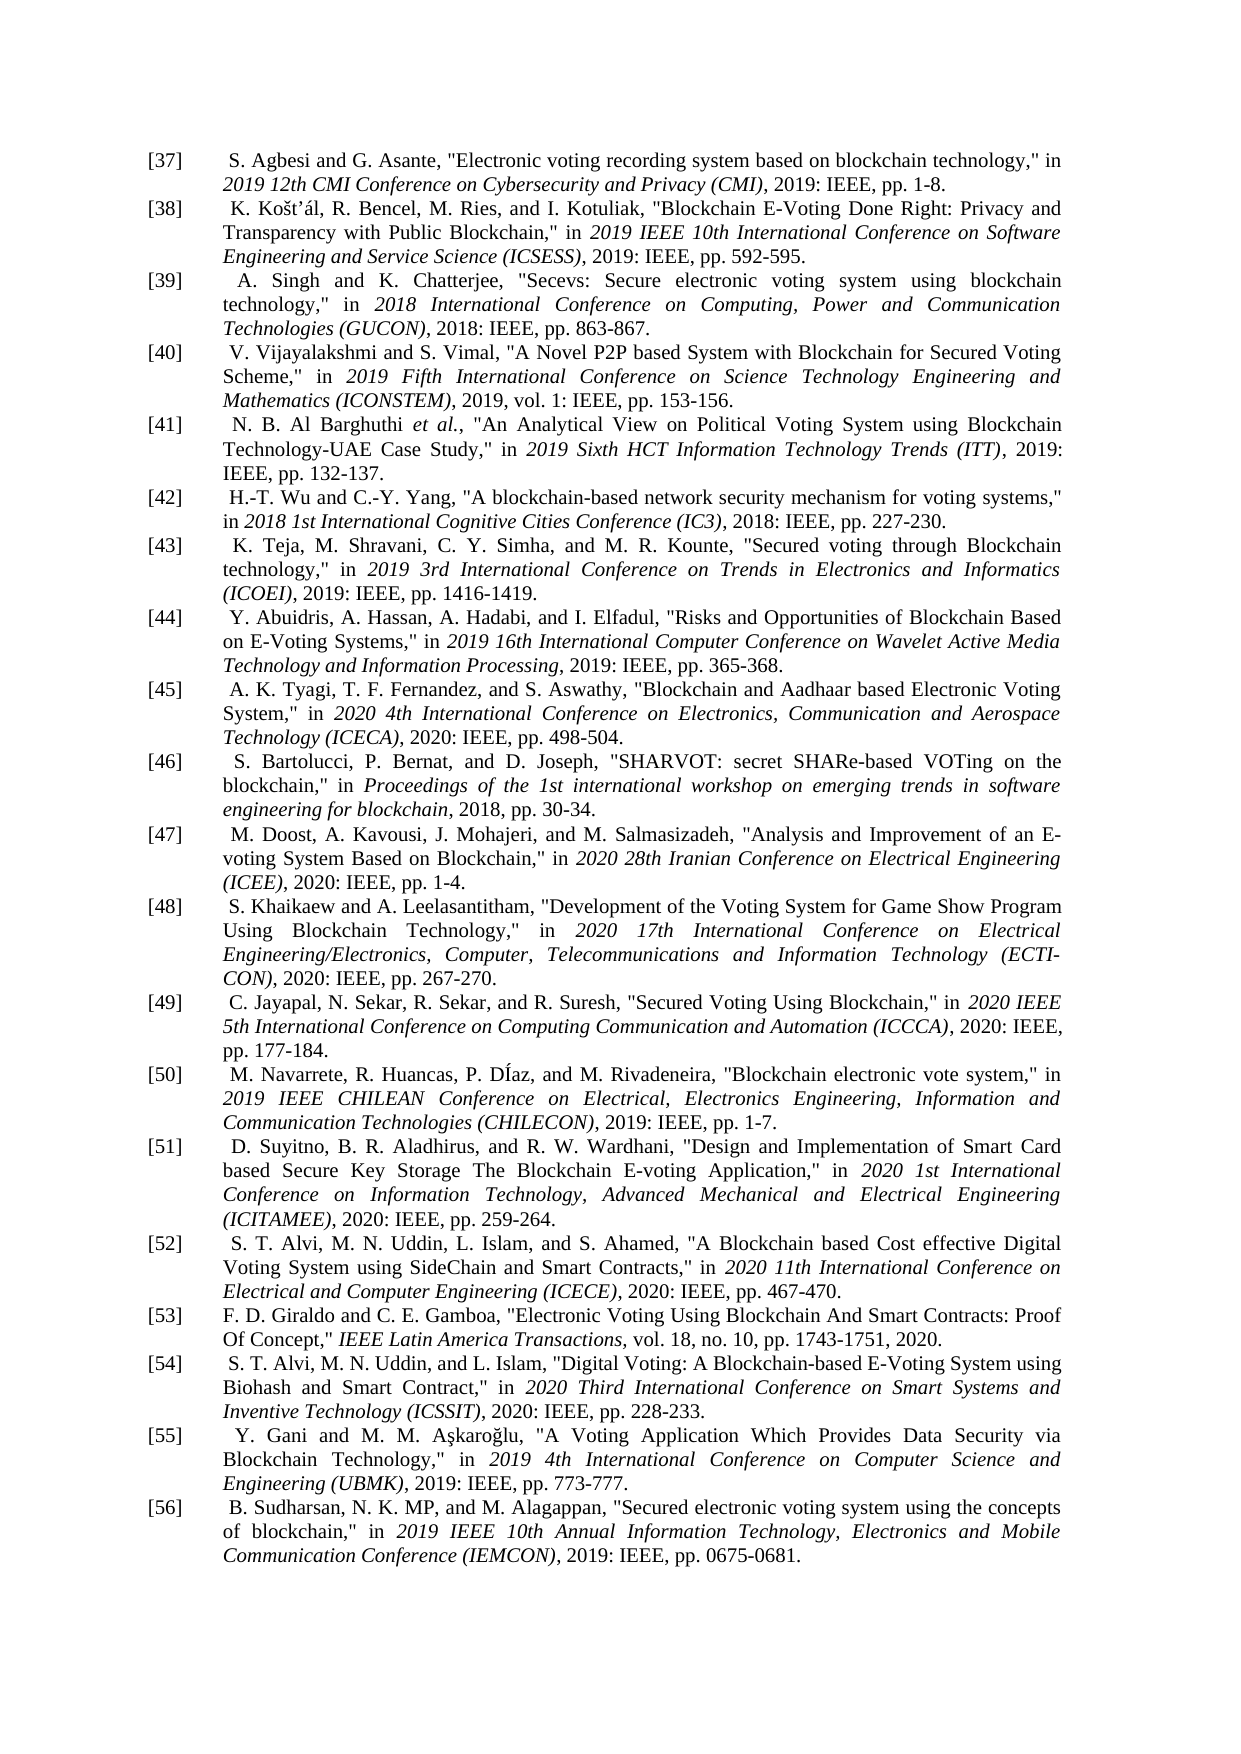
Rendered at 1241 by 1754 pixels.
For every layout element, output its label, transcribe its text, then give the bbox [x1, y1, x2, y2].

text [41] N. B. Al Barghuthi et al., "An Analytical View on Political Voting System using Blockchain Technology-UAE Case Study," in 2019 Sixth HCT Information Technology Trends (ITT), 2019: IEEE, pp. 132-137. [148, 412, 1063, 484]
text [37] S. Agbesi and G. Asante, "Electronic voting recording system based on blockchain technology," in 2019 12th CMI Conference on Cybersecurity and Privacy (CMI), 2019: IEEE, pp. 1-8. [148, 148, 1063, 196]
text [45] A. K. Tyagi, T. F. Fernandez, and S. Aswathy, "Blockchain and Aadhaar based Electronic Voting System," in 2020 4th International Conference on Electronics, Communication and Aerospace Technology (ICECA), 2020: IEEE, pp. 498-504. [148, 677, 1063, 749]
text [53] F. D. Giraldo and C. E. Gamboa, "Electronic Voting Using Blockchain And Smart Contracts: Proof Of Concept," IEEE Latin America Transactions, vol. 18, no. 10, pp. 1743-1751, 2020. [148, 1303, 1063, 1351]
text [39] A. Singh and K. Chatterjee, "Secevs: Secure electronic voting system using blockchain technology," in 2018 International Conference on Computing, Power and Communication Technologies (GUCON), 2018: IEEE, pp. 863-867. [148, 268, 1063, 340]
text [48] S. Khaikaew and A. Leelasantitham, "Development of the Voting System for Game Show Program Using Blockchain Technology," in 2020 17th International Conference on Electrical Engineering/Electronics, Computer, Telecommunications and Information Technology (ECTI-CON), 2020: IEEE, pp. 267-270. [148, 894, 1063, 990]
text [56] B. Sudharsan, N. K. MP, and M. Alagappan, "Secured electronic voting system using the concepts of blockchain," in 2019 IEEE 10th Annual Information Technology, Electronics and Mobile Communication Conference (IEMCON), 2019: IEEE, pp. 0675-0681. [148, 1495, 1063, 1567]
text [46] S. Bartolucci, P. Bernat, and D. Joseph, "SHARVOT: secret SHARe-based VOTing on the blockchain," in Proceedings of the 1st international workshop on emerging trends in software engineering for blockchain, 2018, pp. 30-34. [148, 749, 1063, 821]
text [40] V. Vijayalakshmi and S. Vimal, "A Novel P2P based System with Blockchain for Secured Voting Scheme," in 2019 Fifth International Conference on Science Technology Engineering and Mathematics (ICONSTEM), 2019, vol. 1: IEEE, pp. 153-156. [148, 340, 1063, 412]
text [55] Y. Gani and M. M. Aşkaroğlu, "A Voting Application Which Provides Data Security via Blockchain Technology," in 2019 4th International Conference on Computer Science and Engineering (UBMK), 2019: IEEE, pp. 773-777. [148, 1423, 1063, 1495]
text [54] S. T. Alvi, M. N. Uddin, and L. Islam, "Digital Voting: A Blockchain-based E-Voting System using Biohash and Smart Contract," in 2020 Third International Conference on Smart Systems and Inventive Technology (ICSSIT), 2020: IEEE, pp. 228-233. [148, 1351, 1063, 1423]
text [47] M. Doost, A. Kavousi, J. Mohajeri, and M. Salmasizadeh, "Analysis and Improvement of an E-voting System Based on Blockchain," in 2020 28th Iranian Conference on Electrical Engineering (ICEE), 2020: IEEE, pp. 1-4. [148, 821, 1063, 894]
text [42] H.-T. Wu and C.-Y. Yang, "A blockchain-based network security mechanism for voting systems," in 2018 1st International Cognitive Cities Conference (IC3), 2018: IEEE, pp. 227-230. [148, 484, 1063, 533]
text [51] D. Suyitno, B. R. Aladhirus, and R. W. Wardhani, "Design and Implementation of Smart Card based Secure Key Storage The Blockchain E-voting Application," in 2020 1st International Conference on Information Technology, Advanced Mechanical and Electrical Engineering (ICITAMEE), 2020: IEEE, pp. 259-264. [148, 1134, 1063, 1231]
text [44] Y. Abuidris, A. Hassan, A. Hadabi, and I. Elfadul, "Risks and Opportunities of Blockchain Based on E-Voting Systems," in 2019 16th International Computer Conference on Wavelet Active Media Technology and Information Processing, 2019: IEEE, pp. 365-368. [148, 605, 1063, 677]
text [38] K. Košt’ál, R. Bencel, M. Ries, and I. Kotuliak, "Blockchain E-Voting Done Right: Privacy and Transparency with Public Blockchain," in 2019 IEEE 10th International Conference on Software Engineering and Service Science (ICSESS), 2019: IEEE, pp. 592-595. [148, 196, 1063, 268]
text [43] K. Teja, M. Shravani, C. Y. Simha, and M. R. Kounte, "Secured voting through Blockchain technology," in 2019 3rd International Conference on Trends in Electronics and Informatics (ICOEI), 2019: IEEE, pp. 1416-1419. [148, 533, 1063, 605]
text [50] M. Navarrete, R. Huancas, P. DÍaz, and M. Rivadeneira, "Blockchain electronic vote system," in 2019 IEEE CHILEAN Conference on Electrical, Electronics Engineering, Information and Communication Technologies (CHILECON), 2019: IEEE, pp. 1-7. [148, 1062, 1063, 1134]
text [49] C. Jayapal, N. Sekar, R. Sekar, and R. Suresh, "Secured Voting Using Blockchain," in 2020 IEEE 5th International Conference on Computing Communication and Automation (ICCCA), 2020: IEEE, pp. 177-184. [148, 990, 1063, 1062]
text [52] S. T. Alvi, M. N. Uddin, L. Islam, and S. Ahamed, "A Blockchain based Cost effective Digital Voting System using SideChain and Smart Contracts," in 2020 11th International Conference on Electrical and Computer Engineering (ICECE), 2020: IEEE, pp. 467-470. [148, 1231, 1063, 1303]
